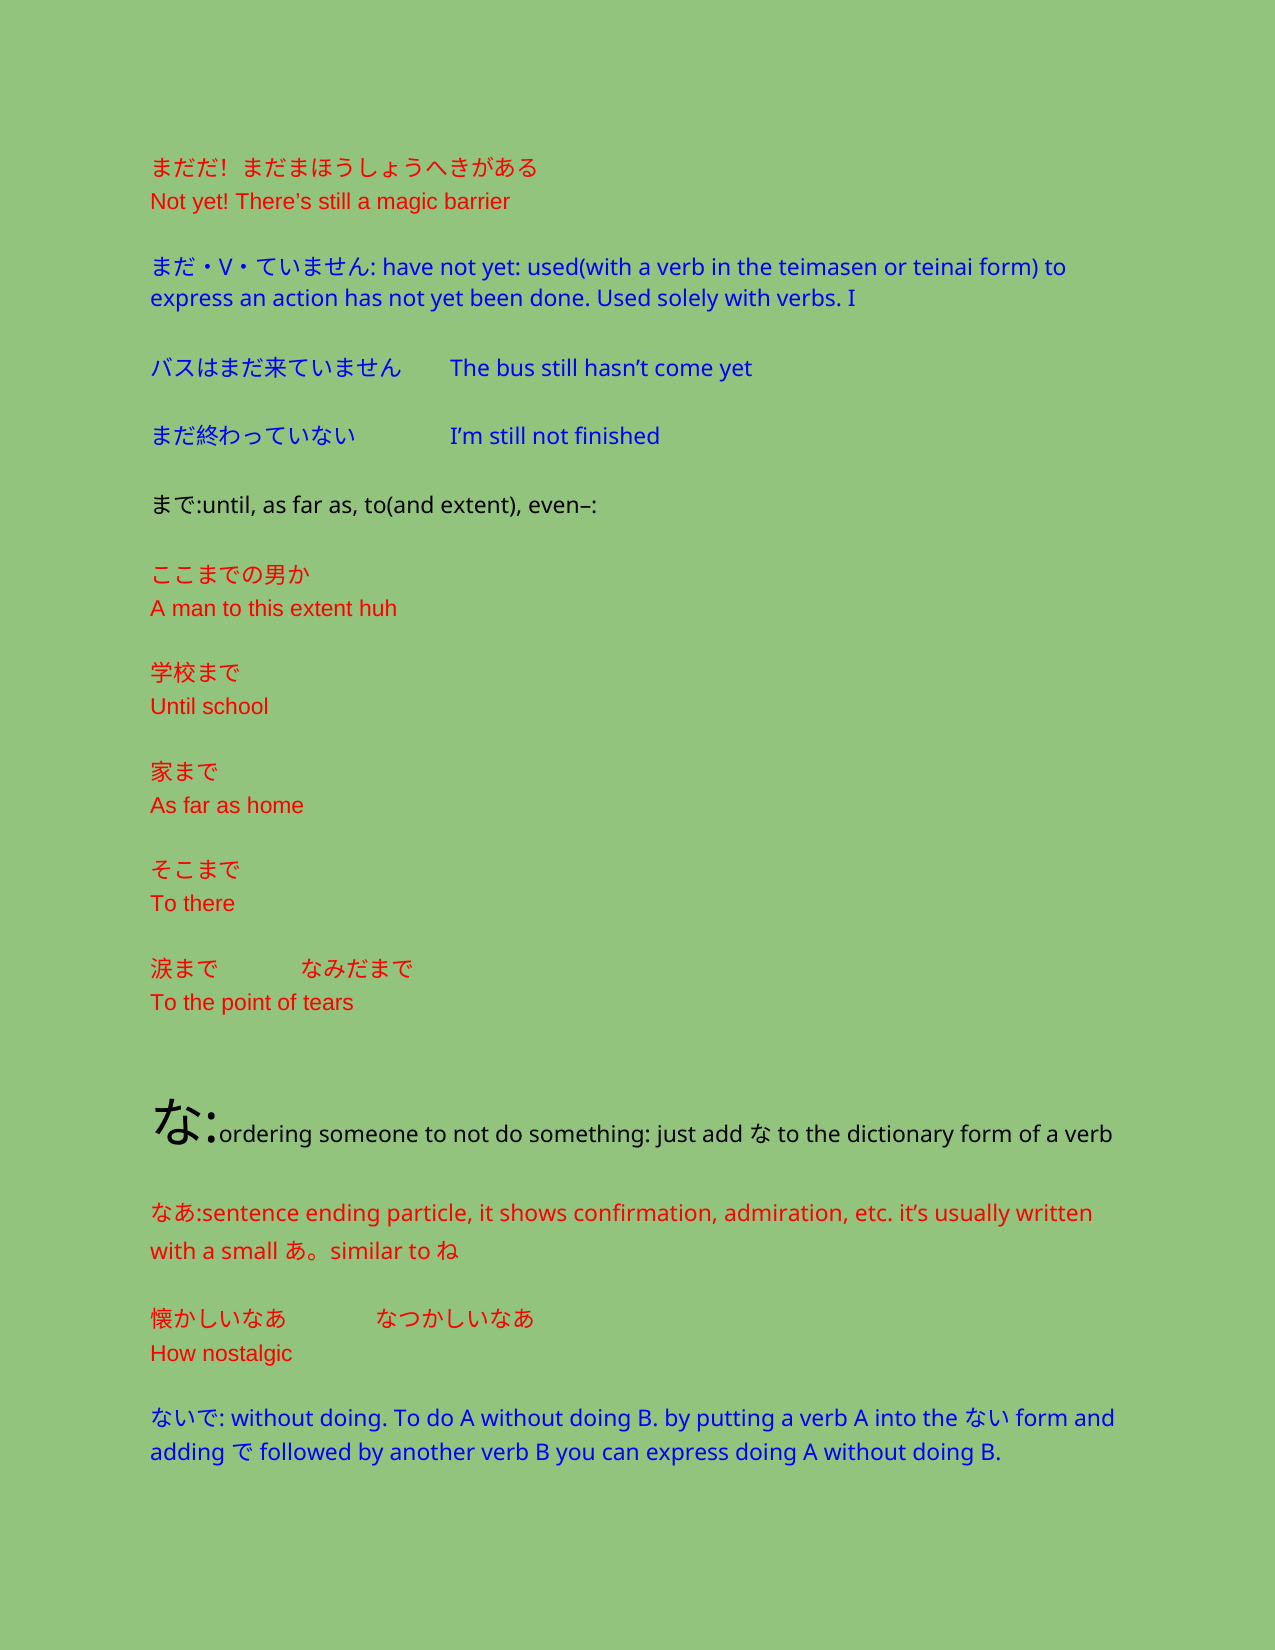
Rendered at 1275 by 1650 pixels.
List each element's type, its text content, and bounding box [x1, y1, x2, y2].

text なあ:sentence ending particle, it shows confirmation, admiration, etc. it’s usually written with a small あ。similar to ね [150, 1194, 1125, 1266]
text As far as home [150, 792, 1125, 818]
text 家まで [150, 753, 1125, 787]
title まで:until, as far as, to(and extent), even–: [150, 487, 1125, 520]
text 学校まで [150, 655, 1125, 688]
title まだ・V・ていません: have not yet: used(with a verb in the teimasen or teinai form) to express an action has not yet been done. Used solely with verbs. I [150, 248, 1125, 313]
text To there [150, 890, 1125, 917]
text ここまでの男か [150, 556, 1125, 590]
text Until school [150, 693, 1125, 719]
text まだだ！まだまほうしょうへきがある [150, 150, 1125, 183]
text 涙まで なみだまで [150, 951, 1125, 984]
text 懐かしいなあ なつかしいなあ [150, 1301, 1125, 1334]
text Not yet! There’s still a magic barrier [150, 188, 1125, 214]
text まだ終わっていない I’m still not finished [150, 418, 1125, 451]
text To the point of tears [150, 989, 1125, 1015]
title ないで: without doing. To do A without doing B. by putting a verb A into the ない form and adding で followed by another verb B you can express doing A without doing B. [150, 1400, 1125, 1467]
text A man to this extent huh [150, 594, 1125, 621]
text そこまで [150, 852, 1125, 885]
title な:ordering someone to not do something: just add な to the dictionary form of a verb [150, 1079, 1125, 1158]
text バスはまだ来ていません The bus still hasn’t come yet [150, 349, 1125, 383]
text How nostalgic [150, 1339, 1125, 1366]
